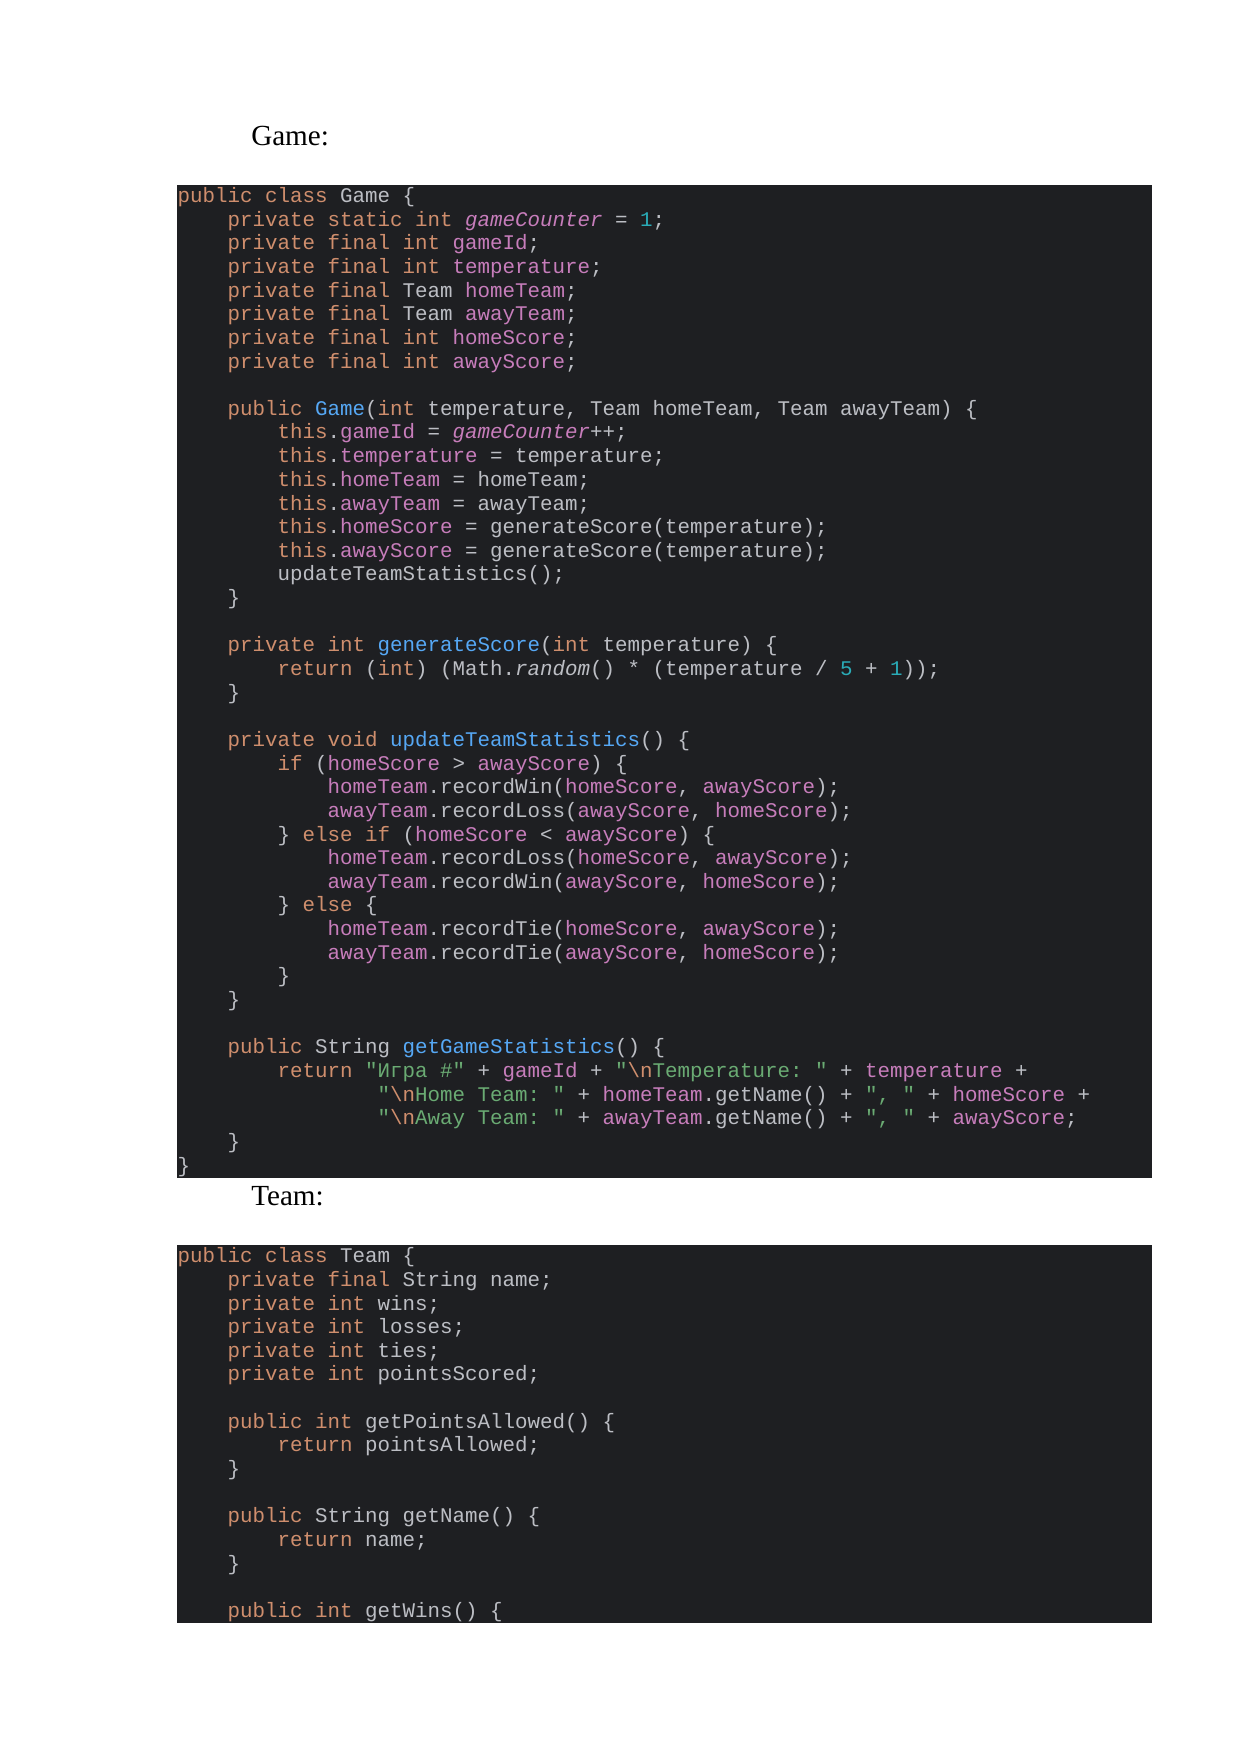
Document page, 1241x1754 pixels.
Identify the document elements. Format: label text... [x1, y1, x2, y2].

text Team: [177, 1178, 1152, 1212]
text public class Game { private static int gameCounter = 1; private final int gameId; private final int temperature; private final Team homeTeam; private final Team awayTeam; private final int homeScore; private final int awayScore; public Game(int temperature, Team homeTeam, Team awayTeam) { this.gameId = gameCounter++; this.temperature = temperature; this.homeTeam = homeTeam; this.awayTeam = awayTeam; this.homeScore = generateScore(temperature); this.awayScore = generateScore(temperature); updateTeamStatistics(); } private int generateScore(int temperature) { return (int) (Math.random() * (temperature / 5 + 1)); } private void updateTeamStatistics() { if (homeScore > awayScore) { homeTeam.recordWin(homeScore, awayScore); awayTeam.recordLoss(awayScore, homeScore); } else if (homeScore < awayScore) { homeTeam.recordLoss(homeScore, awayScore); awayTeam.recordWin(awayScore, homeScore); } else { homeTeam.recordTie(homeScore, awayScore); awayTeam.recordTie(awayScore, homeScore); } } public String getGameStatistics() { return "Игра #" + gameId + "\nTemperature: " + temperature + "\nHome Team: " + homeTeam.getName() + ", " + homeScore + "\nAway Team: " + awayTeam.getName() + ", " + awayScore; } } [177, 185, 1152, 1178]
text Game: [177, 118, 1152, 152]
